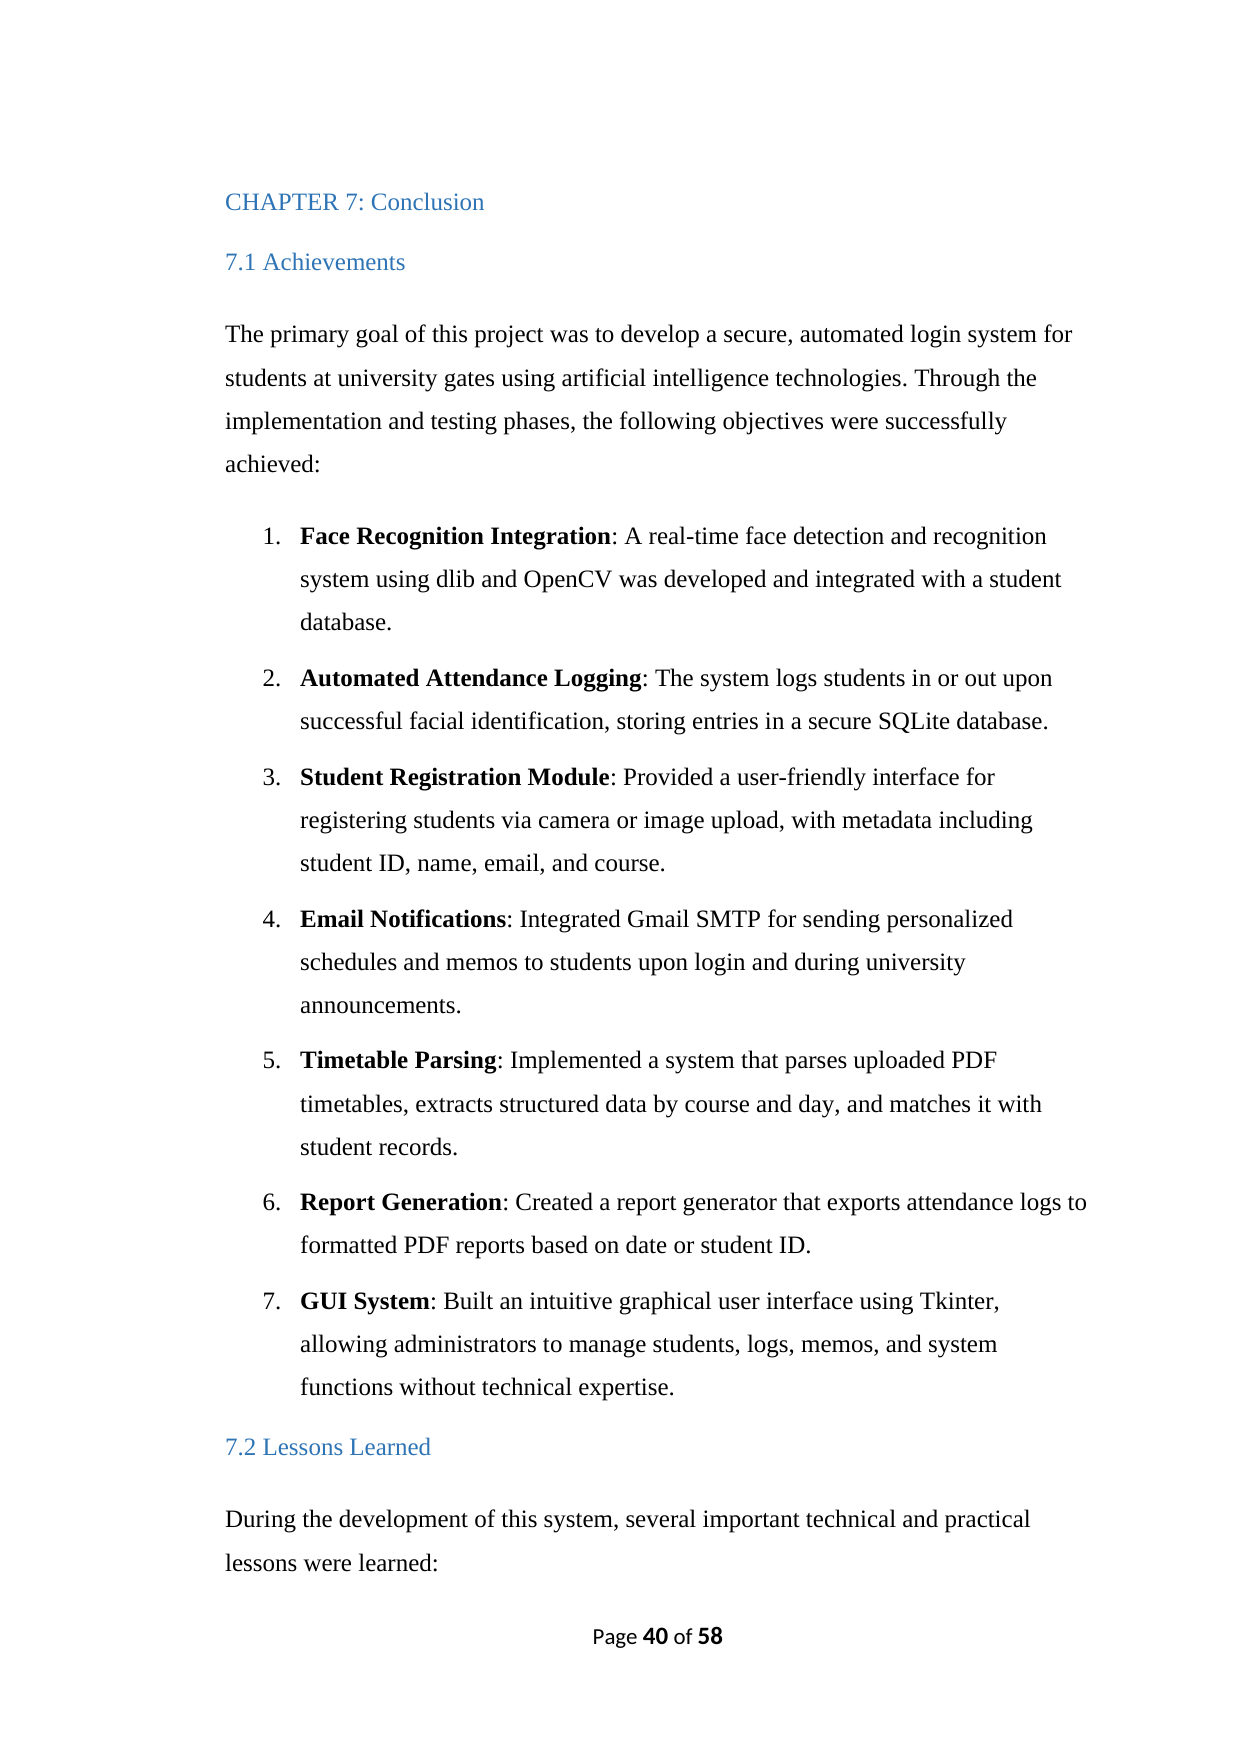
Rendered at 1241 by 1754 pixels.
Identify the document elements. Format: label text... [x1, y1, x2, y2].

list GUI System: Built an intuitive graphical user interface using Tkinter, allowing administrators to manage students, logs, memos, and system functions without technical expertise. [262, 1286, 1090, 1401]
subtitle 7.2 Lessons Learned [225, 1432, 1090, 1461]
subtitle 7.1 Achievements [225, 247, 1090, 276]
list Timetable Parsing: Implemented a system that parses uploaded PDF timetables, extracts structured data by course and day, and matches it with student records. [262, 1046, 1090, 1161]
text During the development of this system, several important technical and practical lessons were learned: [225, 1504, 1090, 1576]
list Face Recognition Integration: A real-time face detection and recognition system using dlib and OpenCV was developed and integrated with a student database. [262, 521, 1090, 636]
text The primary goal of this project was to develop a secure, automated login system for students at university gates using artificial intelligence technologies. Through the implementation and testing phases, the following objectives were successfully achieved: [225, 319, 1090, 478]
list Email Notifications: Integrated Gmail SMTP for sending personalized schedules and memos to students upon login and during university announcements. [262, 904, 1090, 1019]
list Student Registration Module: Provided a user-friendly interface for registering students via camera or image upload, with metadata including student ID, name, email, and course. [262, 762, 1090, 877]
list Automated Attendance Logging: The system logs students in or out upon successful facial identification, storing entries in a secure SQLite database. [262, 663, 1090, 735]
list Report Generation: Created a report generator that exports attendance logs to formatted PDF reports based on date or student ID. [262, 1187, 1090, 1259]
subtitle CHAPTER 7: Conclusion [225, 187, 1090, 216]
